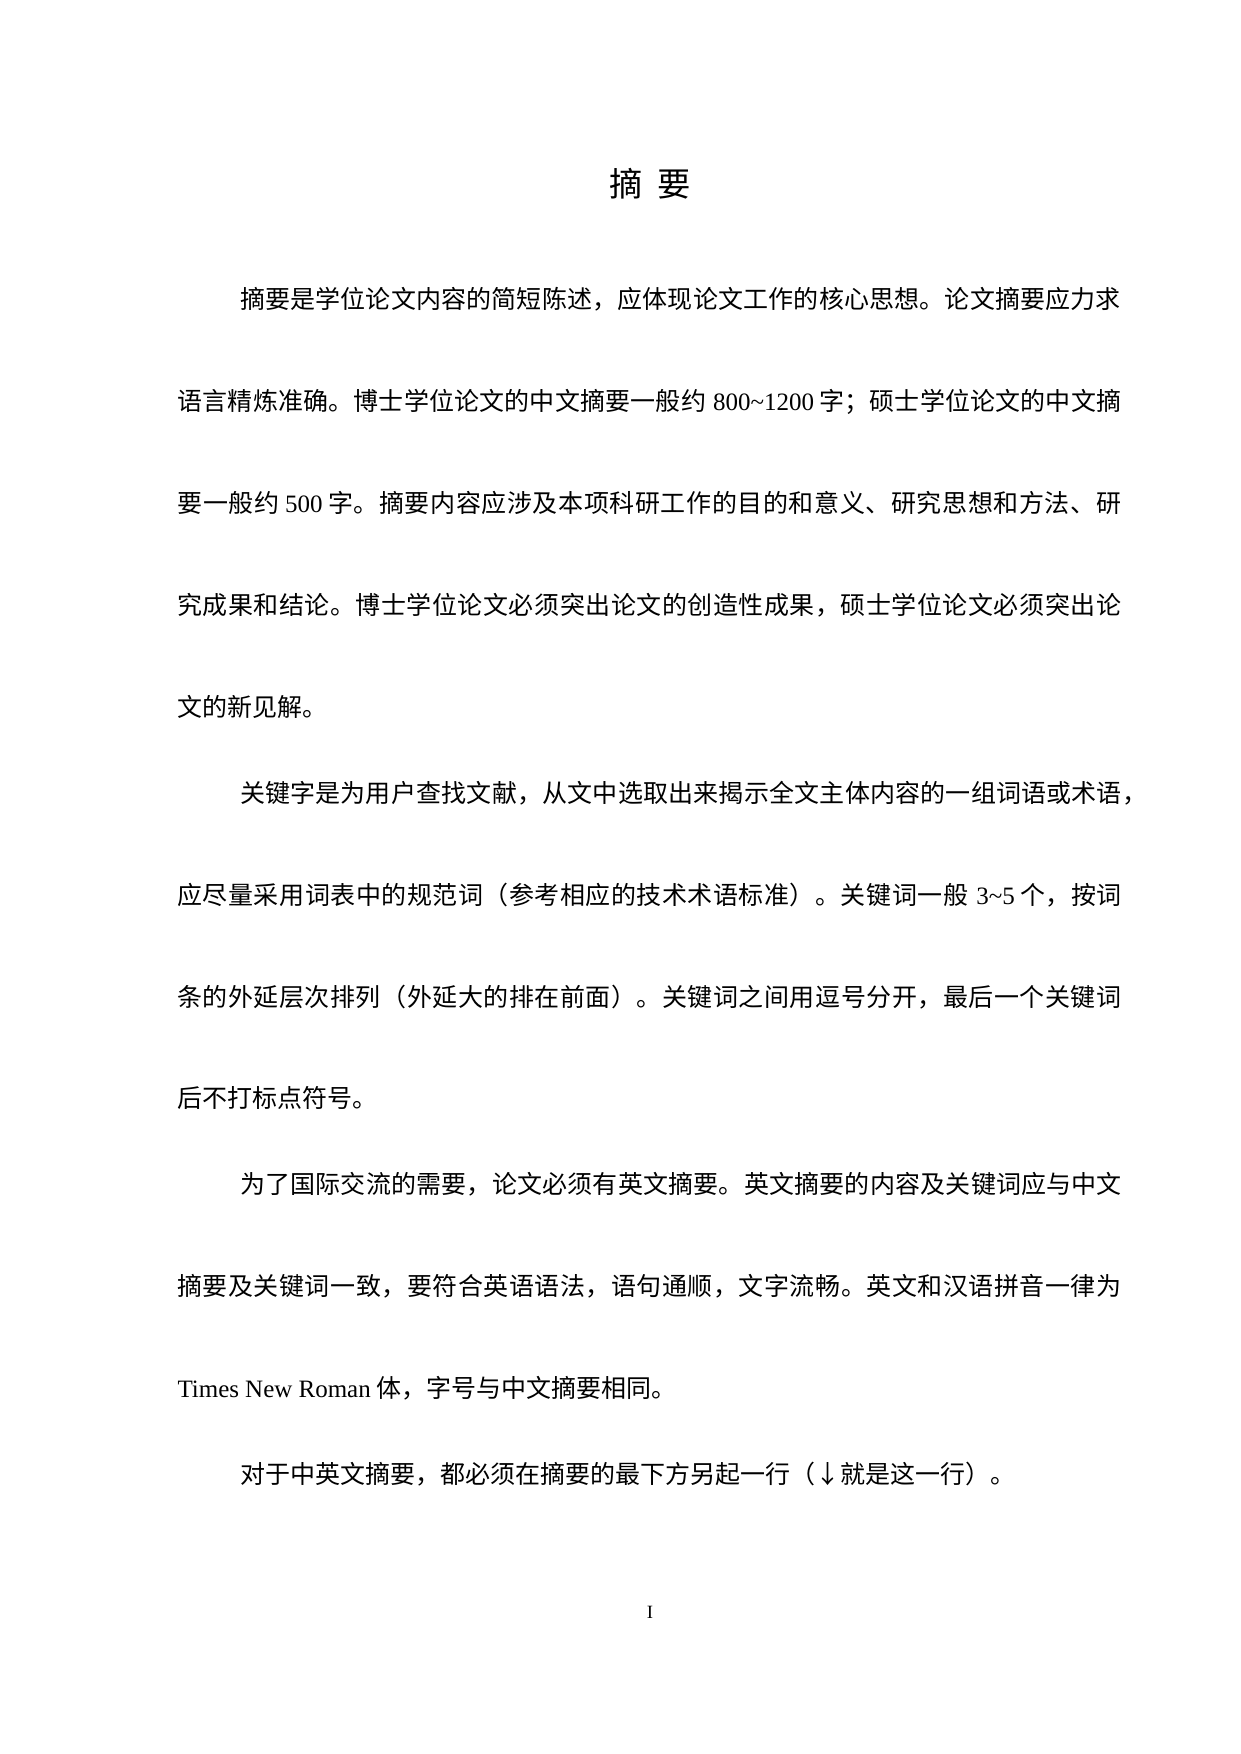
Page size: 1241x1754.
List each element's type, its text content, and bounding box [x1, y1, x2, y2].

text 摘 要 [177, 148, 1122, 216]
text 对于中英文摘要，都必须在摘要的最下方另起一行（↓就是这一行）。 [177, 1439, 1122, 1507]
text 关键字是为用户查找文献，从文中选取出来揭示全文主体内容的一组词语或术语，应尽量采用词表中的规范词（参考相应的技术术语标准）。关键词一般3~5个，按词条的外延层次排列（外延大的排在前面）。关键词之间用逗号分开，最后一个关键词后不打标点符号。 [177, 757, 1122, 1131]
text 为了国际交流的需要，论文必须有英文摘要。英文摘要的内容及关键词应与中文摘要及关键词一致，要符合英语语法，语句通顺，文字流畅。英文和汉语拼音一律为Times New Roman体，字号与中文摘要相同。 [177, 1149, 1122, 1421]
text 摘要是学位论文内容的简短陈述，应体现论文工作的核心思想。论文摘要应力求语言精炼准确。博士学位论文的中文摘要一般约800~1200字；硕士学位论文的中文摘要一般约500字。摘要内容应涉及本项科研工作的目的和意义、研究思想和方法、研究成果和结论。博士学位论文必须突出论文的创造性成果，硕士学位论文必须突出论文的新见解。 [177, 264, 1122, 739]
